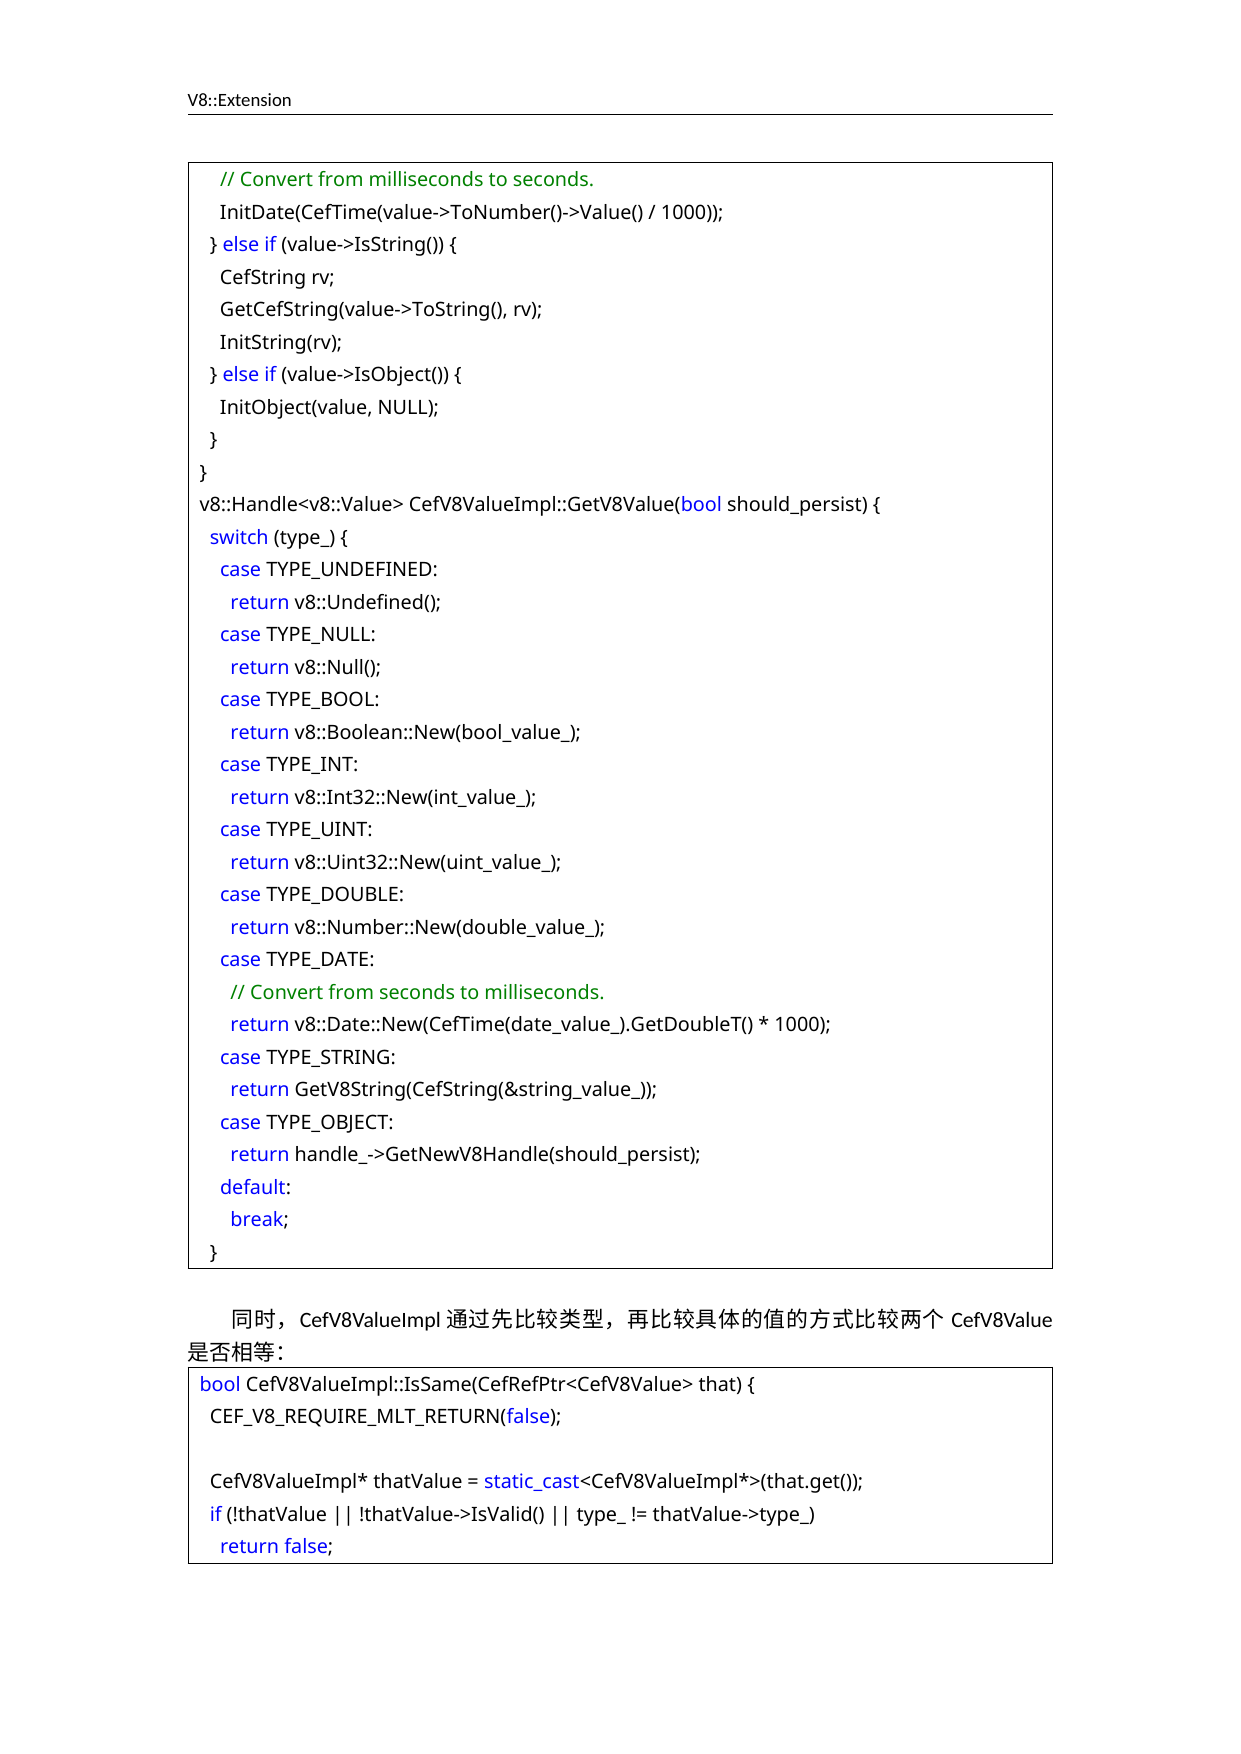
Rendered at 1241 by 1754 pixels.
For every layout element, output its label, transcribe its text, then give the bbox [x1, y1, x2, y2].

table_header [189, 1368, 1052, 1563]
text 同时，CefV8ValueImpl通过先比较类型，再比较具体的值的方式比较两个CefV8Value是否相等： [187, 1302, 1053, 1367]
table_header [189, 163, 1052, 1268]
